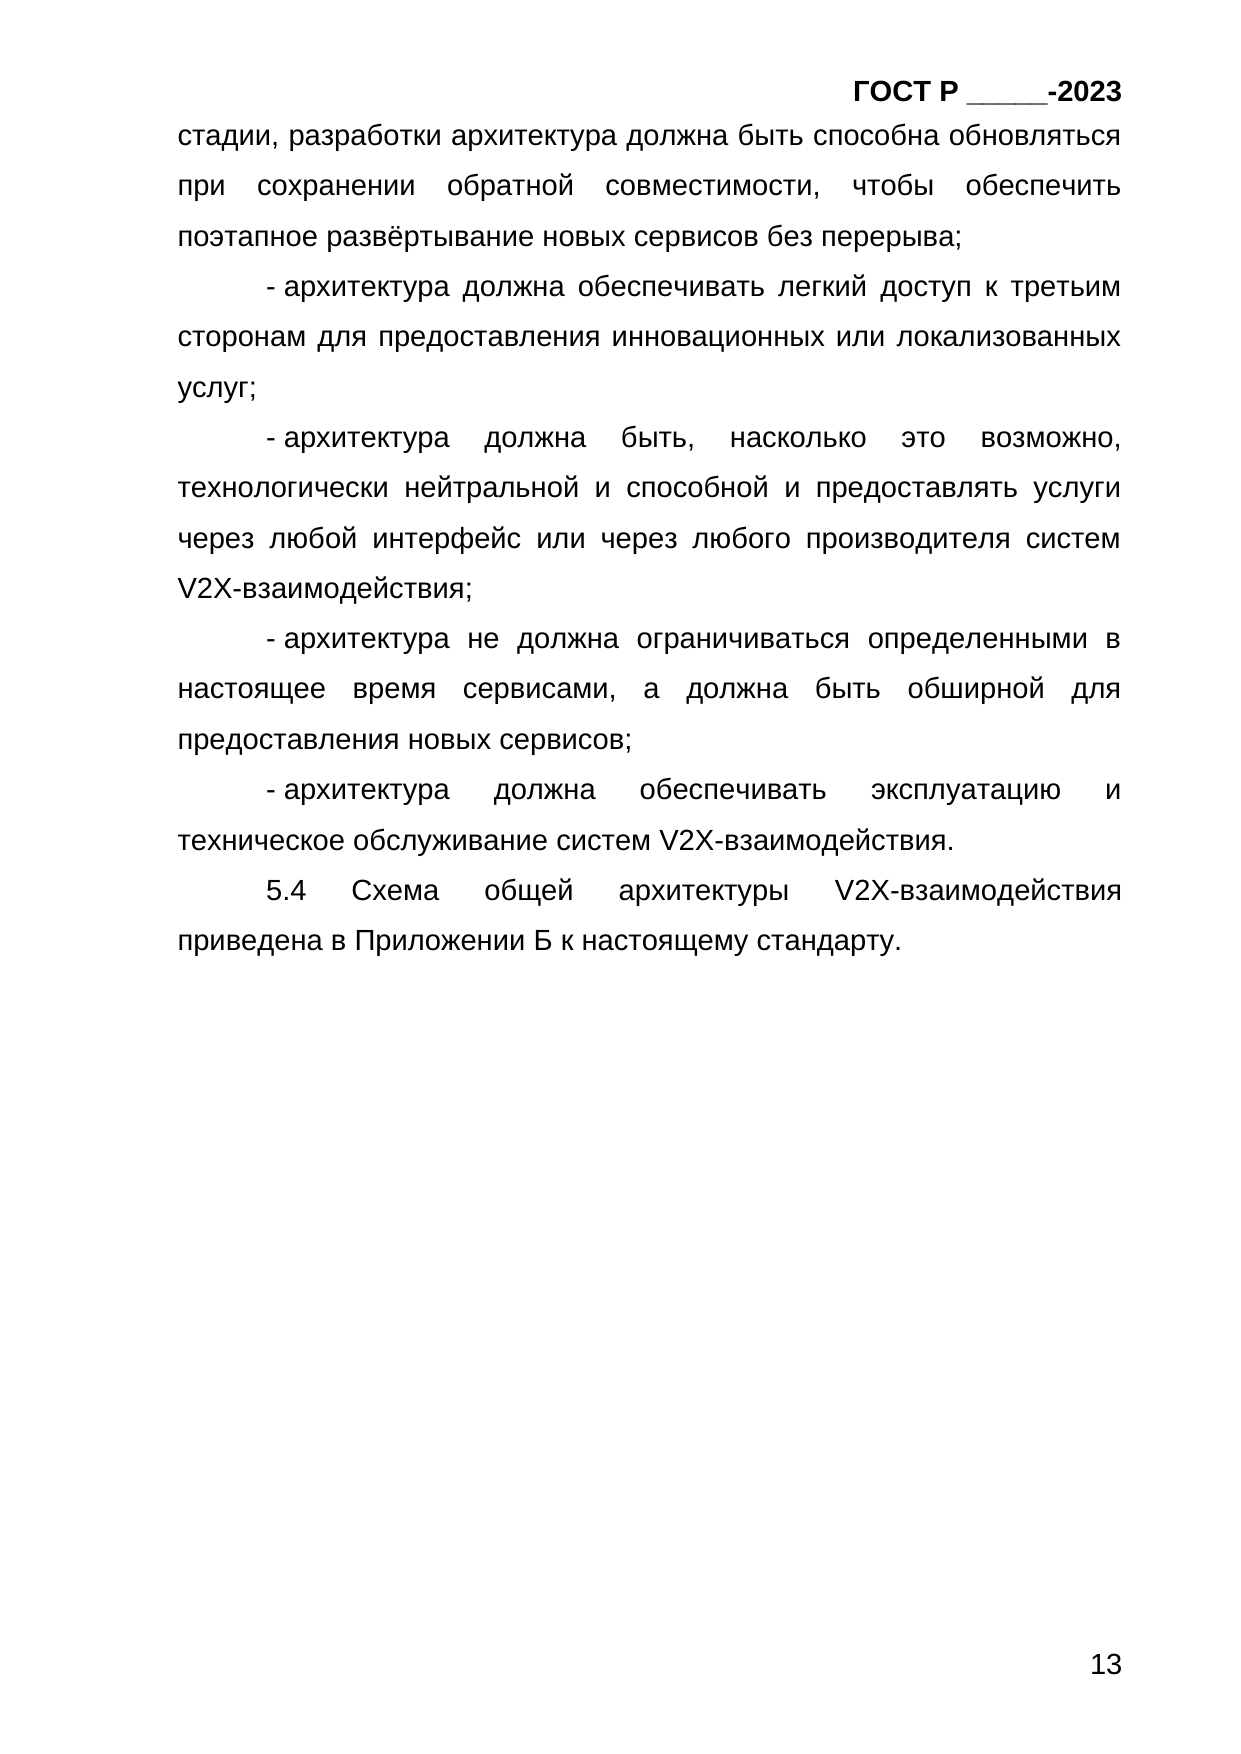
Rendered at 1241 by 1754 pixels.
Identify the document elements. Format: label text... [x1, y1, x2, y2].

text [177, 118, 1122, 252]
text 5.4 Схема общей архитектуры V2X-взаимодействия приведена в Приложении Б к настоящему стандарту. [177, 873, 1122, 957]
text - архитектура должна быть, насколько это возможно, технологически нейтральной и способной и предоставлять услуги через любой интерфейс или через любого производителя систем V2X-взаимодействия; [177, 420, 1122, 604]
text - архитектура должна обеспечивать легкий доступ к третьим сторонам для предоставления инновационных или локализованных услуг; [177, 269, 1122, 403]
text - архитектура должна обеспечивать эксплуатацию и техническое обслуживание систем V2X-взаимодействия. [177, 772, 1122, 856]
text - архитектура не должна ограничиваться определенными в настоящее время сервисами, а должна быть обширной для предоставления новых сервисов; [177, 621, 1122, 755]
